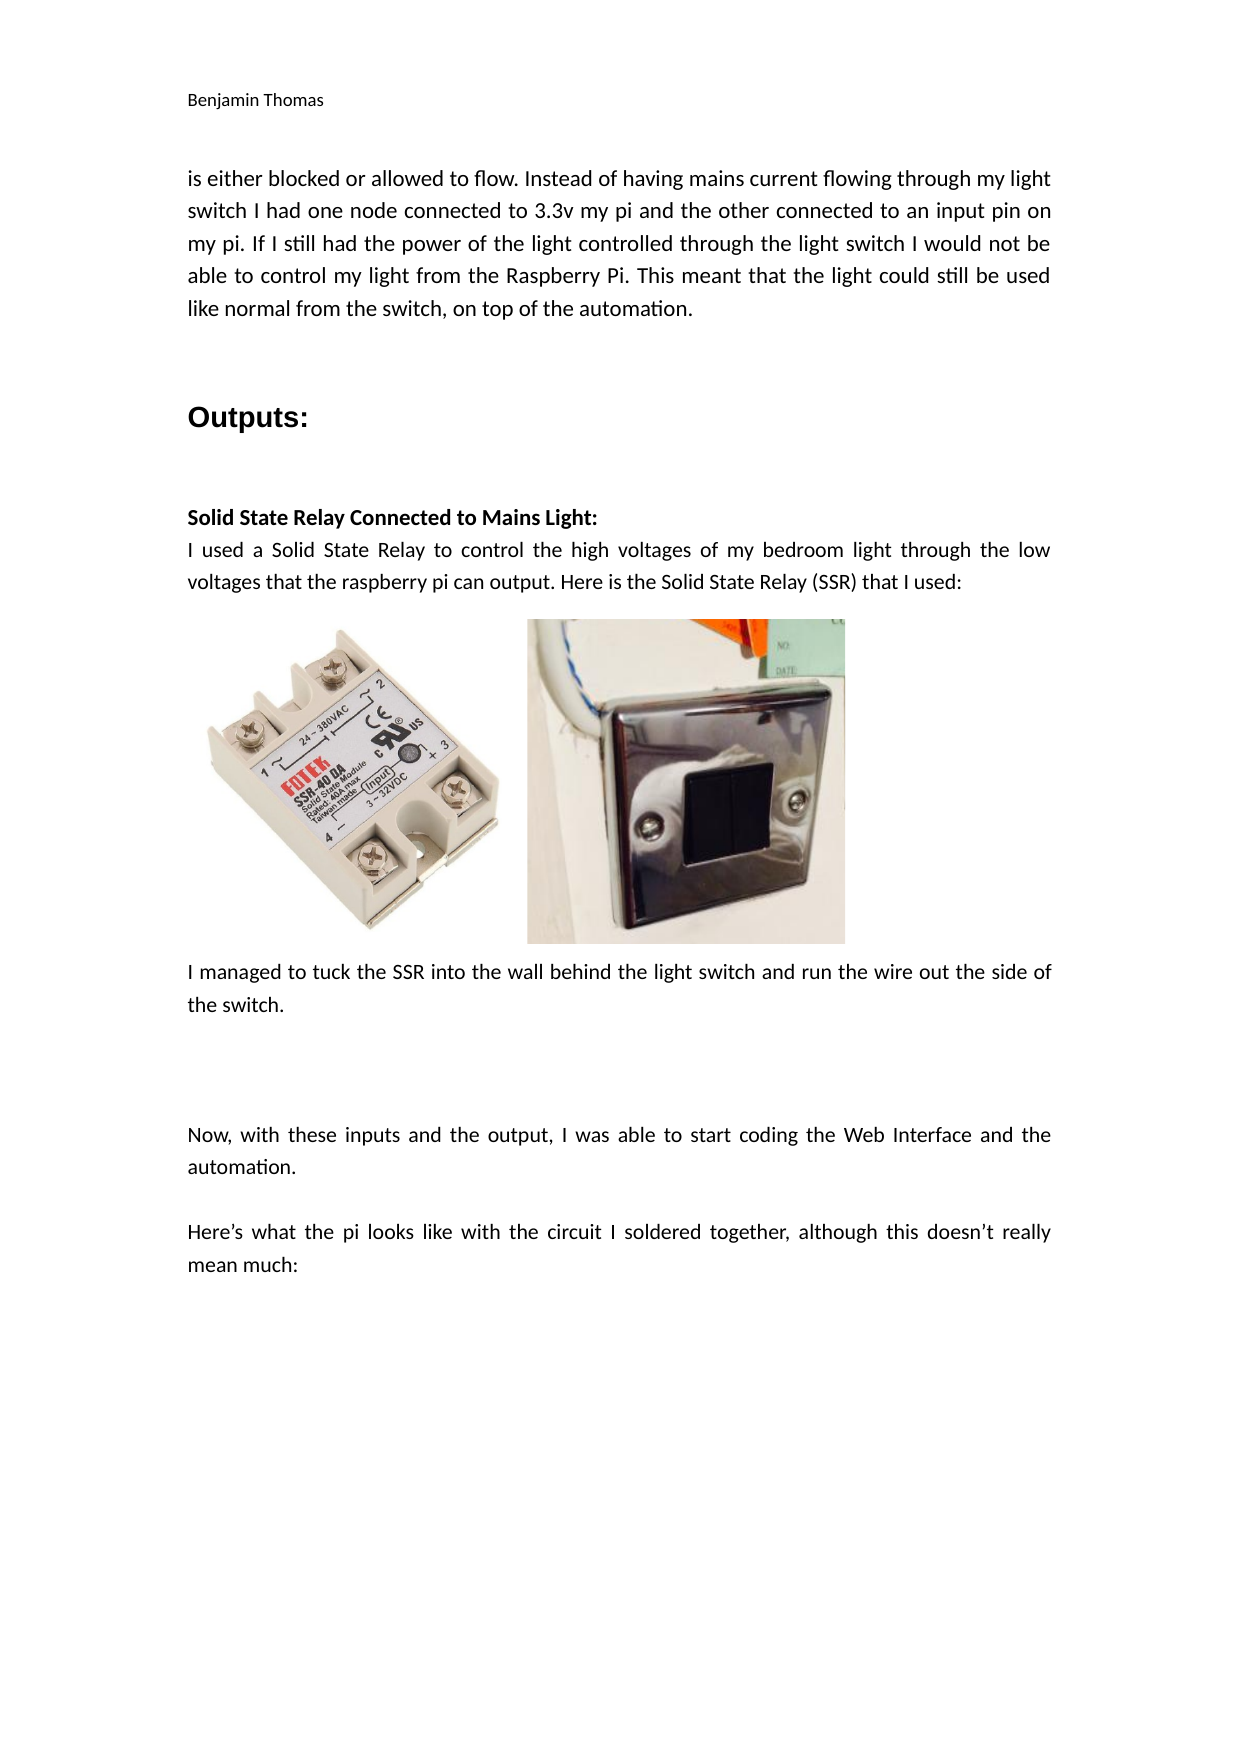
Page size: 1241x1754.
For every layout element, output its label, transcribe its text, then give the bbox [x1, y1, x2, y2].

subtitle Outputs: [187, 384, 1053, 449]
text I used a Solid State Relay to control the high voltages of my bedroom light through the low voltages that the raspberry pi can output. Here is the Solid State Relay (SSR) that I used: [187, 533, 1053, 598]
picture [187, 598, 846, 944]
text I managed to tuck the SSR into the wall behind the light switch and run the wire out the side of the switch. [187, 956, 1053, 1021]
text Solid State Relay Connected to Mains Light: [187, 501, 1053, 533]
text Now, with these inputs and the output, I was able to start coding the Web Interface and the automation. [187, 1118, 1053, 1183]
text Here’s what the pi looks like with the circuit I soldered together, although this doesn’t really mean much: [187, 1216, 1053, 1281]
